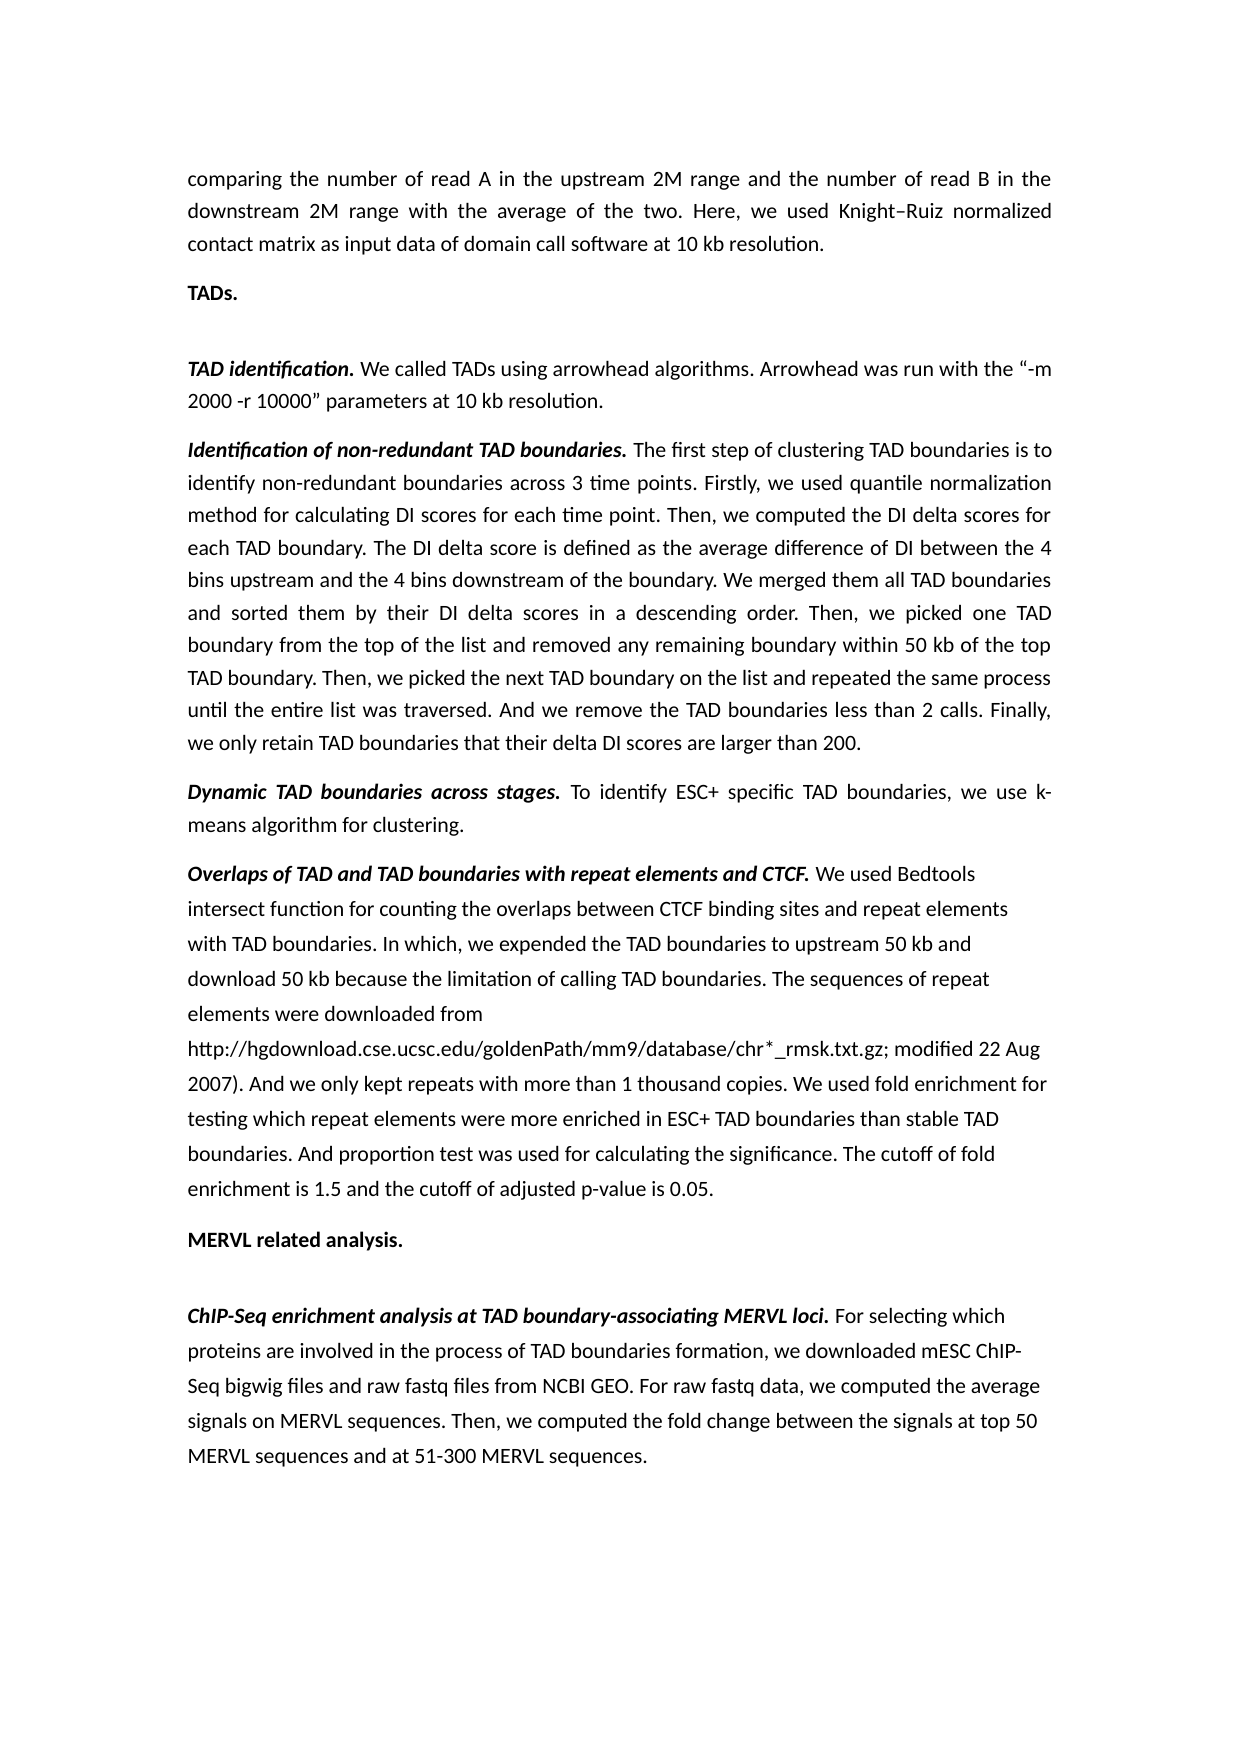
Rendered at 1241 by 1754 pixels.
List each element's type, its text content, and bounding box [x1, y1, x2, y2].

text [187, 162, 1053, 259]
text ChIP-Seq enrichment analysis at TAD boundary-associating MERVL loci. For selecting which proteins are involved in the process of TAD boundaries formation, we downloaded mESC ChIP-Seq bigwig files and raw fastq files from NCBI GEO. For raw fastq data, we computed the average signals on MERVL sequences. Then, we computed the fold change between the signals at top 50 MERVL sequences and at 51-300 MERVL sequences. [187, 1299, 1053, 1472]
text MERVL related analysis. [187, 1223, 1053, 1256]
text Overlaps of TAD and TAD boundaries with repeat elements and CTCF. We used Bedtools intersect function for counting the overlaps between CTCF binding sites and repeat elements with TAD boundaries. In which, we expended the TAD boundaries to upstream 50 kb and download 50 kb because the limitation of calling TAD boundaries. The sequences of repeat elements were downloaded from http://hgdownload.cse.ucsc.edu/goldenPath/mm9/database/chr*_rmsk.txt.gz; modified 22 Aug 2007). And we only kept repeats with more than 1 thousand copies. We used fold enrichment for testing which repeat elements were more enriched in ESC+ TAD boundaries than stable TAD boundaries. And proportion test was used for calculating the significance. The cutoff of fold enrichment is 1.5 and the cutoff of adjusted p-value is 0.05. [187, 857, 1053, 1204]
text Dynamic TAD boundaries across stages. To identify ESC+ specific TAD boundaries, we use k-means algorithm for clustering. [187, 775, 1053, 840]
text Identification of non-redundant TAD boundaries. The first step of clustering TAD boundaries is to identify non-redundant boundaries across 3 time points. Firstly, we used quantile normalization method for calculating DI scores for each time point. Then, we computed the DI delta scores for each TAD boundary. The DI delta score is defined as the average difference of DI between the 4 bins upstream and the 4 bins downstream of the boundary. We merged them all TAD boundaries and sorted them by their DI delta scores in a descending order. Then, we picked one TAD boundary from the top of the list and removed any remaining boundary within 50 kb of the top TAD boundary. Then, we picked the next TAD boundary on the list and repeated the same process until the entire list was traversed. And we remove the TAD boundaries less than 2 calls. Finally, we only retain TAD boundaries that their delta DI scores are larger than 200. [187, 434, 1053, 759]
text TADs. [187, 276, 1053, 309]
text TAD identification. We called TADs using arrowhead algorithms. Arrowhead was run with the “-m 2000 -r 10000” parameters at 10 kb resolution. [187, 352, 1053, 417]
